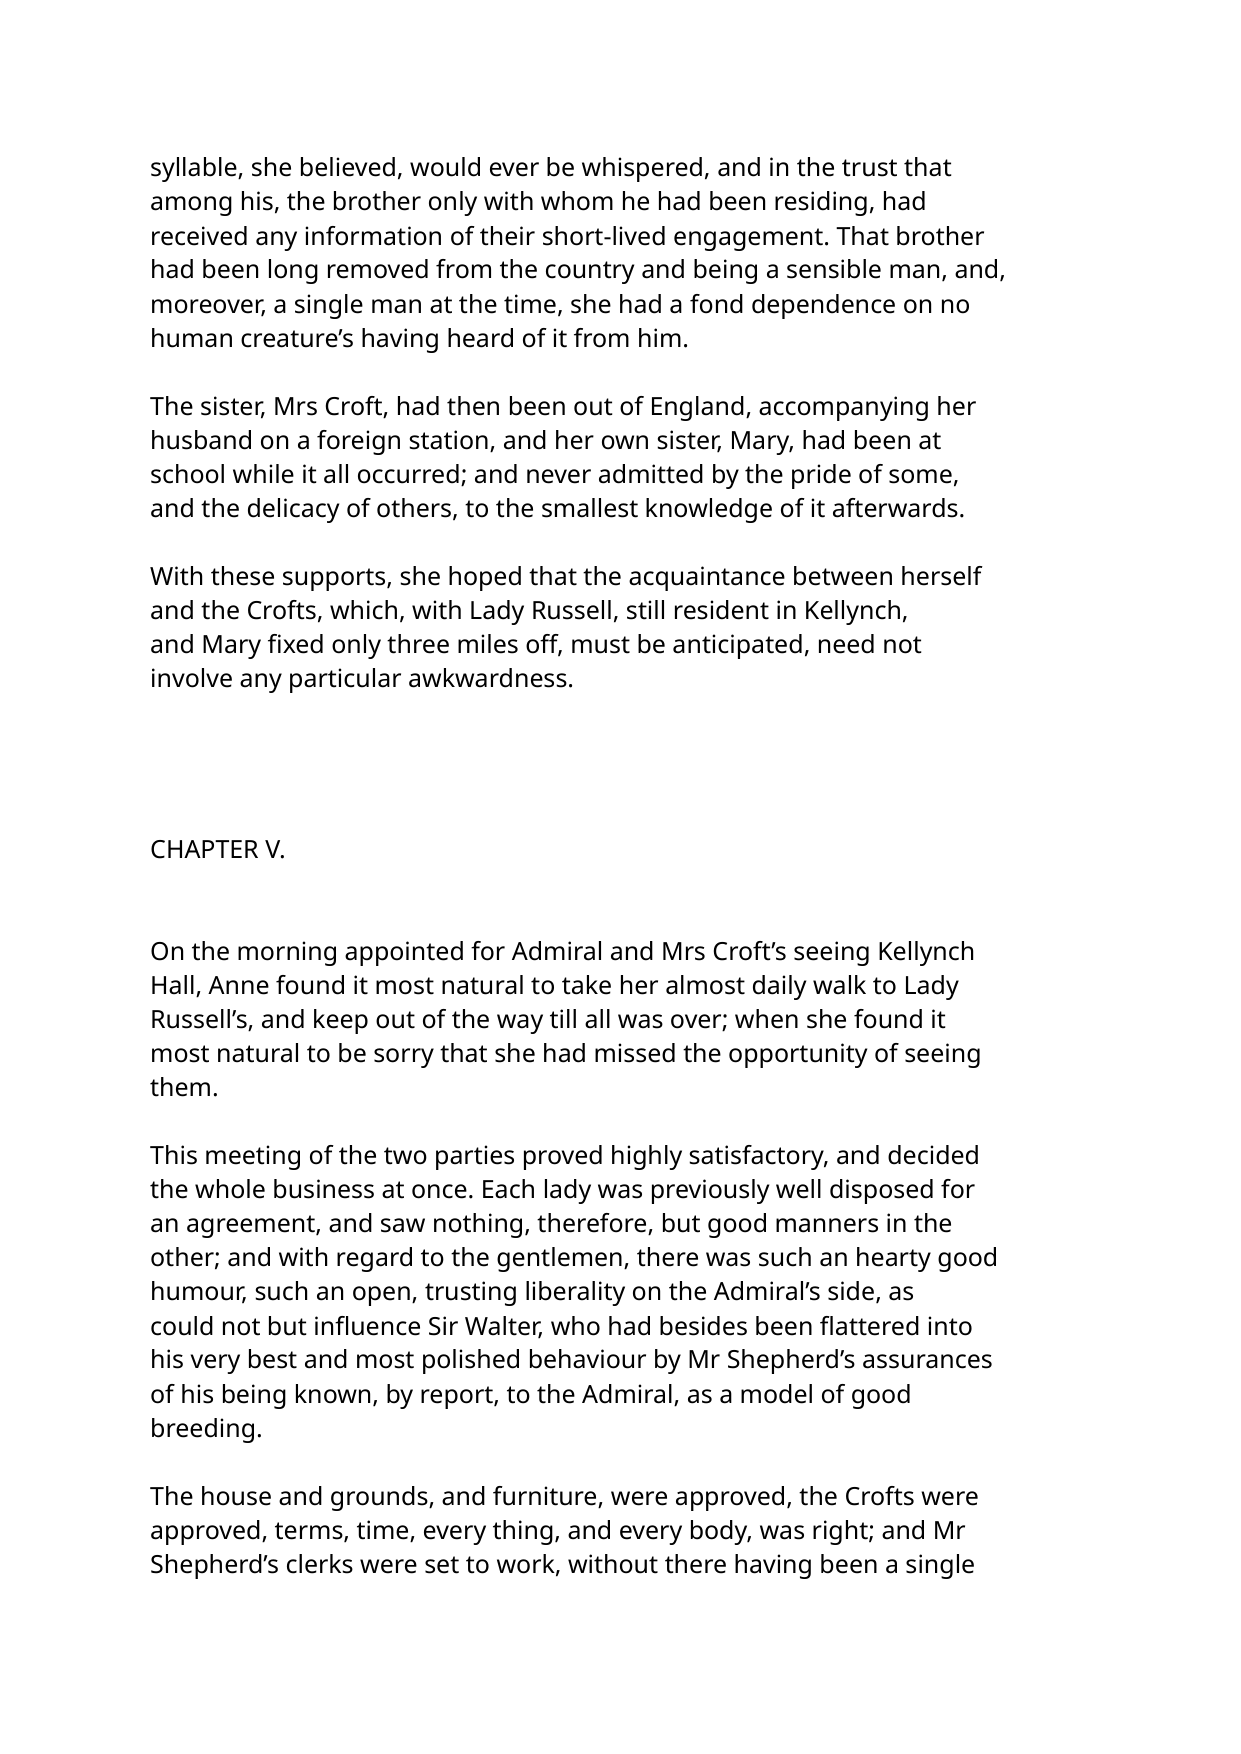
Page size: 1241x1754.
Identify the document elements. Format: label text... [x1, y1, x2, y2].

text and the delicacy of others, to the smallest knowledge of it afterwards. [150, 491, 1090, 525]
text approved, terms, time, every thing, and every body, was right; and Mr [150, 1512, 1090, 1547]
text received any information of their short-lived engagement. That brother [150, 218, 1090, 252]
text humour, such an open, trusting liberality on the Admiral’s side, as [150, 1274, 1090, 1308]
text syllable, she believed, would ever be whispered, and in the trust that [150, 150, 1090, 184]
text among his, the brother only with whom he had been residing, had [150, 184, 1090, 218]
text of his being known, by report, to the Admiral, as a model of good [150, 1376, 1090, 1410]
text On the morning appointed for Admiral and Mrs Croft’s seeing Kellynch [150, 933, 1090, 967]
text CHAPTER V. [150, 831, 1090, 865]
text and the Crofts, which, with Lady Russell, still resident in Kellynch, [150, 593, 1090, 627]
text Russell’s, and keep out of the way till all was over; when she found it [150, 1002, 1090, 1036]
text human creature’s having heard of it from him. [150, 320, 1090, 354]
text could not but influence Sir Walter, who had besides been flattered into [150, 1308, 1090, 1342]
text and Mary fixed only three miles off, must be anticipated, need not [150, 627, 1090, 661]
text an agreement, and saw nothing, therefore, but good manners in the [150, 1206, 1090, 1240]
text This meeting of the two parties proved highly satisfactory, and decided [150, 1138, 1090, 1172]
text school while it all occurred; and never admitted by the pride of some, [150, 457, 1090, 491]
text With these supports, she hoped that the acquaintance between herself [150, 559, 1090, 593]
text moreover, a single man at the time, she had a fond dependence on no [150, 286, 1090, 320]
text The sister, Mrs Croft, had then been out of England, accompanying her [150, 388, 1090, 422]
text had been long removed from the country and being a sensible man, and, [150, 252, 1090, 286]
text them. [150, 1070, 1090, 1104]
text breeding. [150, 1410, 1090, 1444]
text The house and grounds, and furniture, were approved, the Crofts were [150, 1478, 1090, 1512]
text Shepherd’s clerks were set to work, without there having been a single [150, 1547, 1090, 1581]
text his very best and most polished behaviour by Mr Shepherd’s assurances [150, 1342, 1090, 1376]
text the whole business at once. Each lady was previously well disposed for [150, 1172, 1090, 1206]
text husband on a foreign station, and her own sister, Mary, had been at [150, 422, 1090, 457]
text most natural to be sorry that she had missed the opportunity of seeing [150, 1036, 1090, 1070]
text other; and with regard to the gentlemen, there was such an hearty good [150, 1240, 1090, 1274]
text Hall, Anne found it most natural to take her almost daily walk to Lady [150, 967, 1090, 1002]
text involve any particular awkwardness. [150, 661, 1090, 695]
